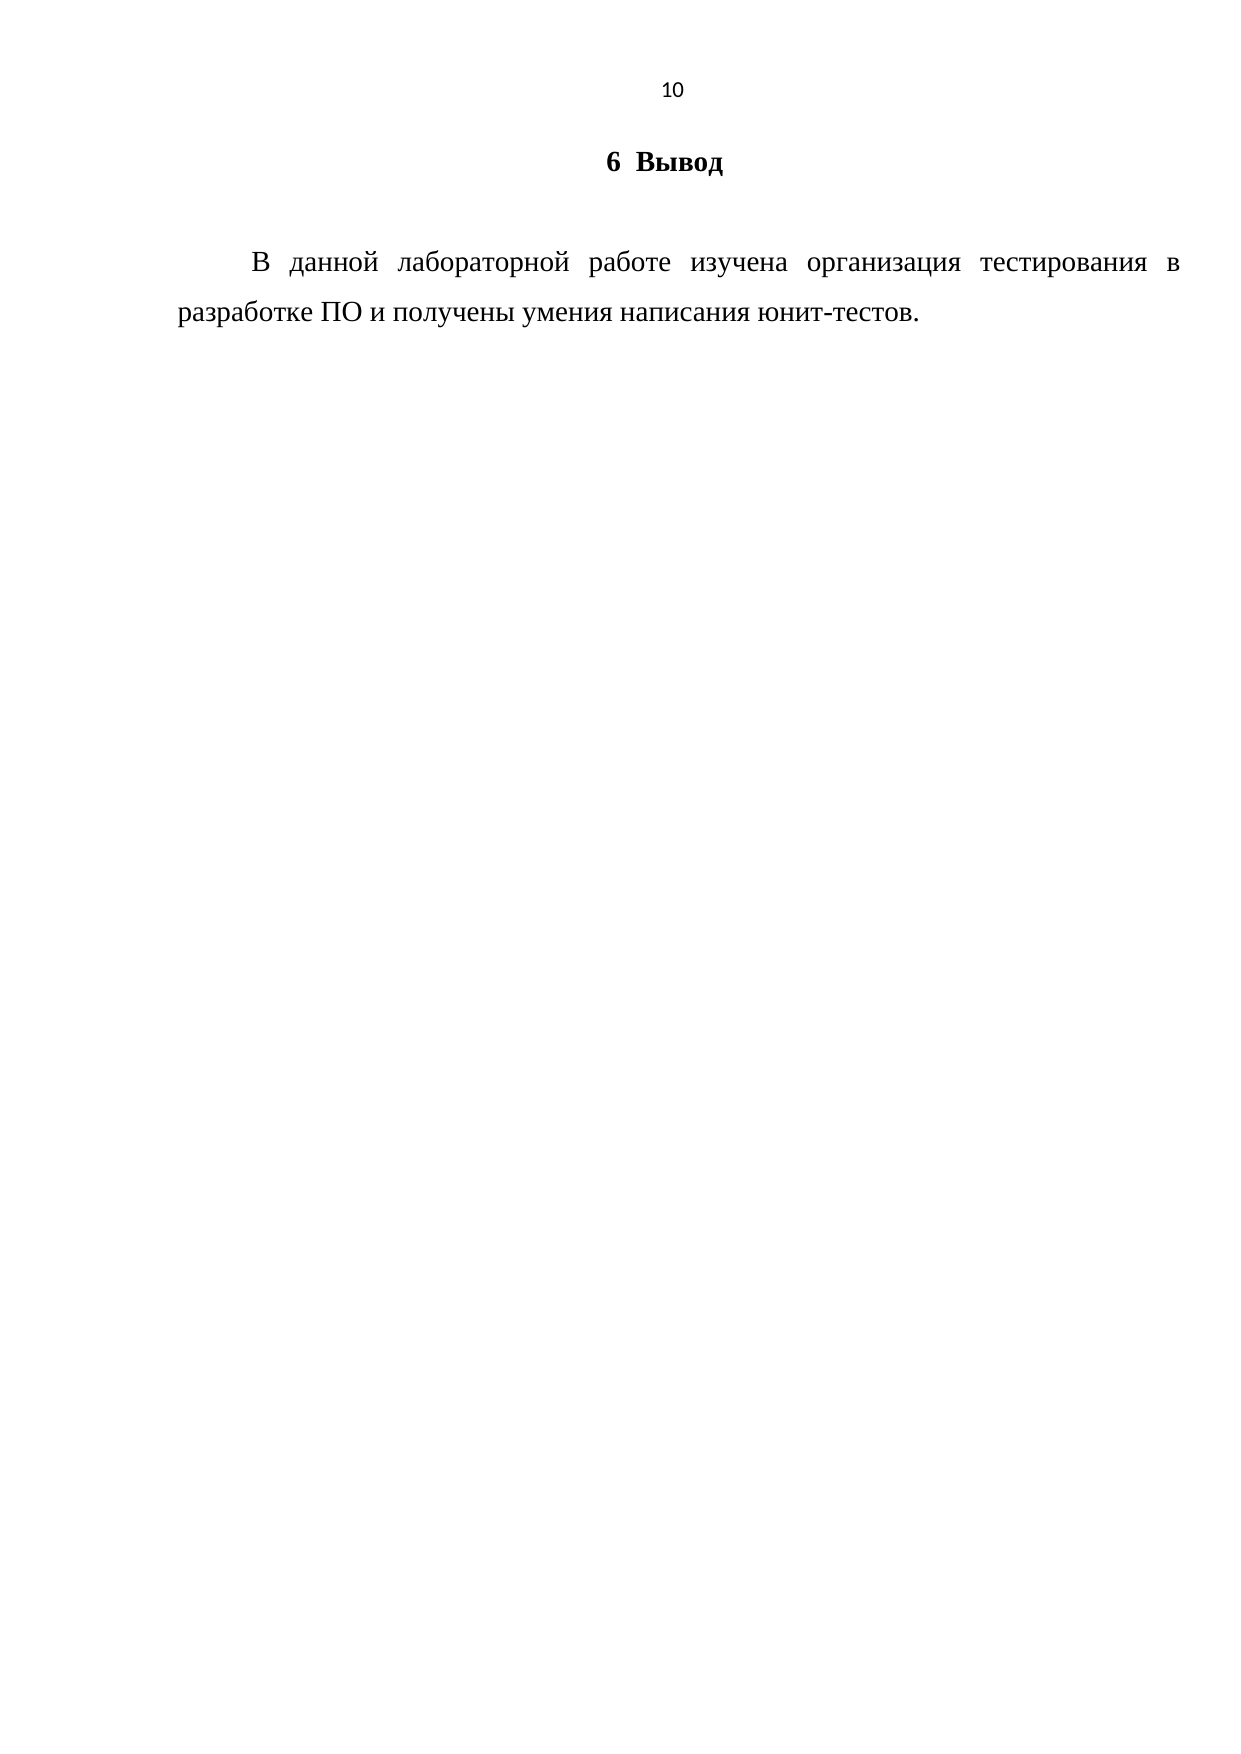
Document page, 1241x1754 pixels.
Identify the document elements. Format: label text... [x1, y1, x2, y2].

subtitle Вывод [148, 144, 1181, 177]
text В данной лабораторной работе изучена организация тестирования в разработке ПО и получены умения написания юнит-тестов. [177, 244, 1181, 327]
